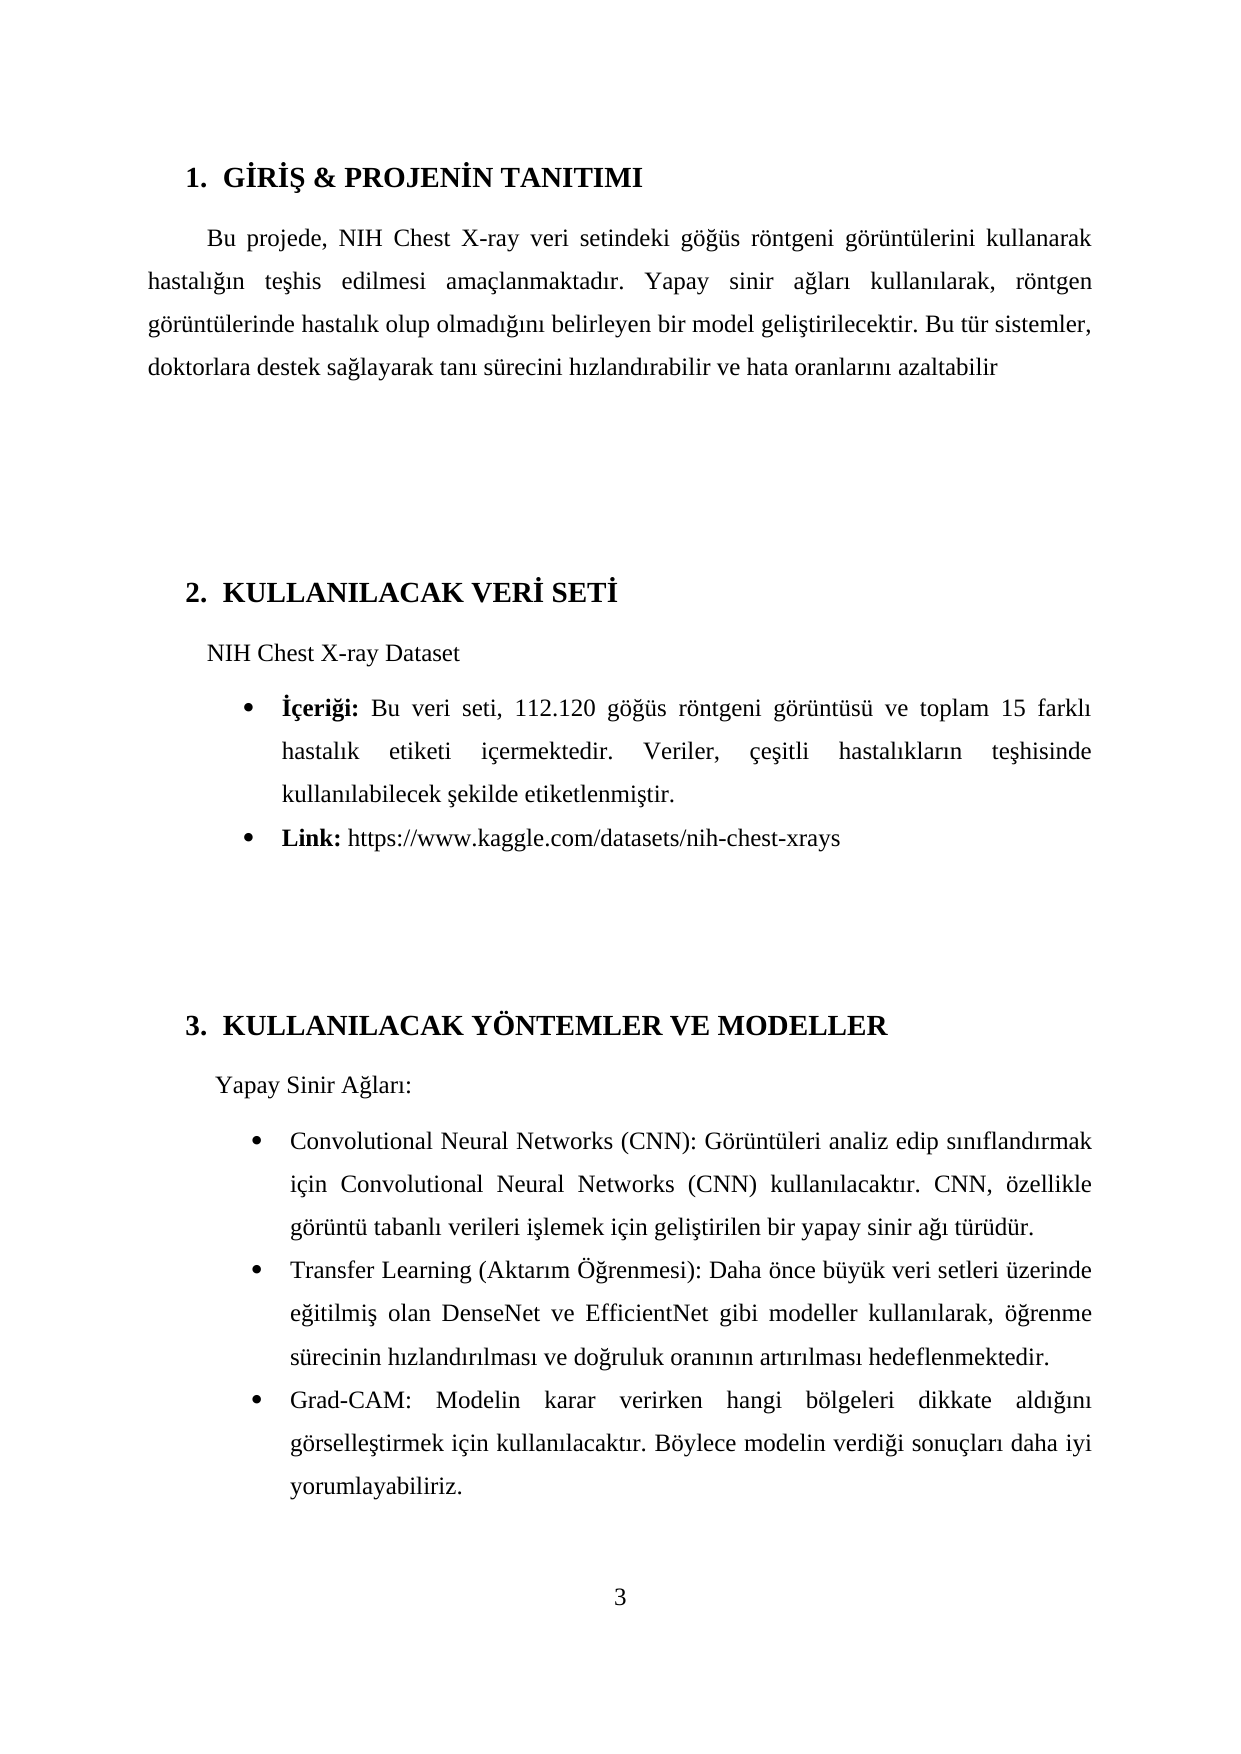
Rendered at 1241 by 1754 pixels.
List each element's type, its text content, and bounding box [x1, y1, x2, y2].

text NIH Chest X-ray Dataset [148, 638, 1093, 666]
subtitle KULLANILACAK VERİ SETİ [185, 575, 1093, 608]
subtitle GİRİŞ & PROJENİN TANITIMI [185, 160, 1093, 194]
list Convolutional Neural Networks (CNN): Görüntüleri analiz edip sınıflandırmak için Convolutional Neural Networks (CNN) kullanılacaktır. CNN, özellikle görüntü tabanlı verileri işlemek için geliştirilen bir yapay sinir ağı türüdür. [252, 1126, 1093, 1241]
text Bu projede, NIH Chest X-ray veri setindeki göğüs röntgeni görüntülerini kullanarak hastalığın teşhis edilmesi amaçlanmaktadır. Yapay sinir ağları kullanılarak, röntgen görüntülerinde hastalık olup olmadığını belirleyen bir model geliştirilecektir. Bu tür sistemler, doktorlara destek sağlayarak tanı sürecini hızlandırabilir ve hata oranlarını azaltabilir [148, 223, 1093, 381]
list Grad-CAM: Modelin karar verirken hangi bölgeleri dikkate aldığını görselleştirmek için kullanılacaktır. Böylece modelin verdiği sonuçları daha iyi yorumlayabiliriz. [252, 1385, 1093, 1500]
text Yapay Sinir Ağları: [215, 1070, 1093, 1099]
list Link: https://www.kaggle.com/datasets/nih-chest-xrays [244, 823, 1093, 851]
list Transfer Learning (Aktarım Öğrenmesi): Daha önce büyük veri setleri üzerinde eğitilmiş olan DenseNet ve EfficientNet gibi modeller kullanılarak, öğrenme sürecinin hızlandırılması ve doğruluk oranının artırılması hedeflenmektedir. [252, 1255, 1093, 1370]
subtitle KULLANILACAK YÖNTEMLER VE MODELLER [185, 1008, 1093, 1041]
list İçeriği: Bu veri seti, 112.120 göğüs röntgeni görüntüsü ve toplam 15 farklı hastalık etiketi içermektedir. Veriler, çeşitli hastalıkların teşhisinde kullanılabilecek şekilde etiketlenmiştir. [244, 693, 1093, 808]
